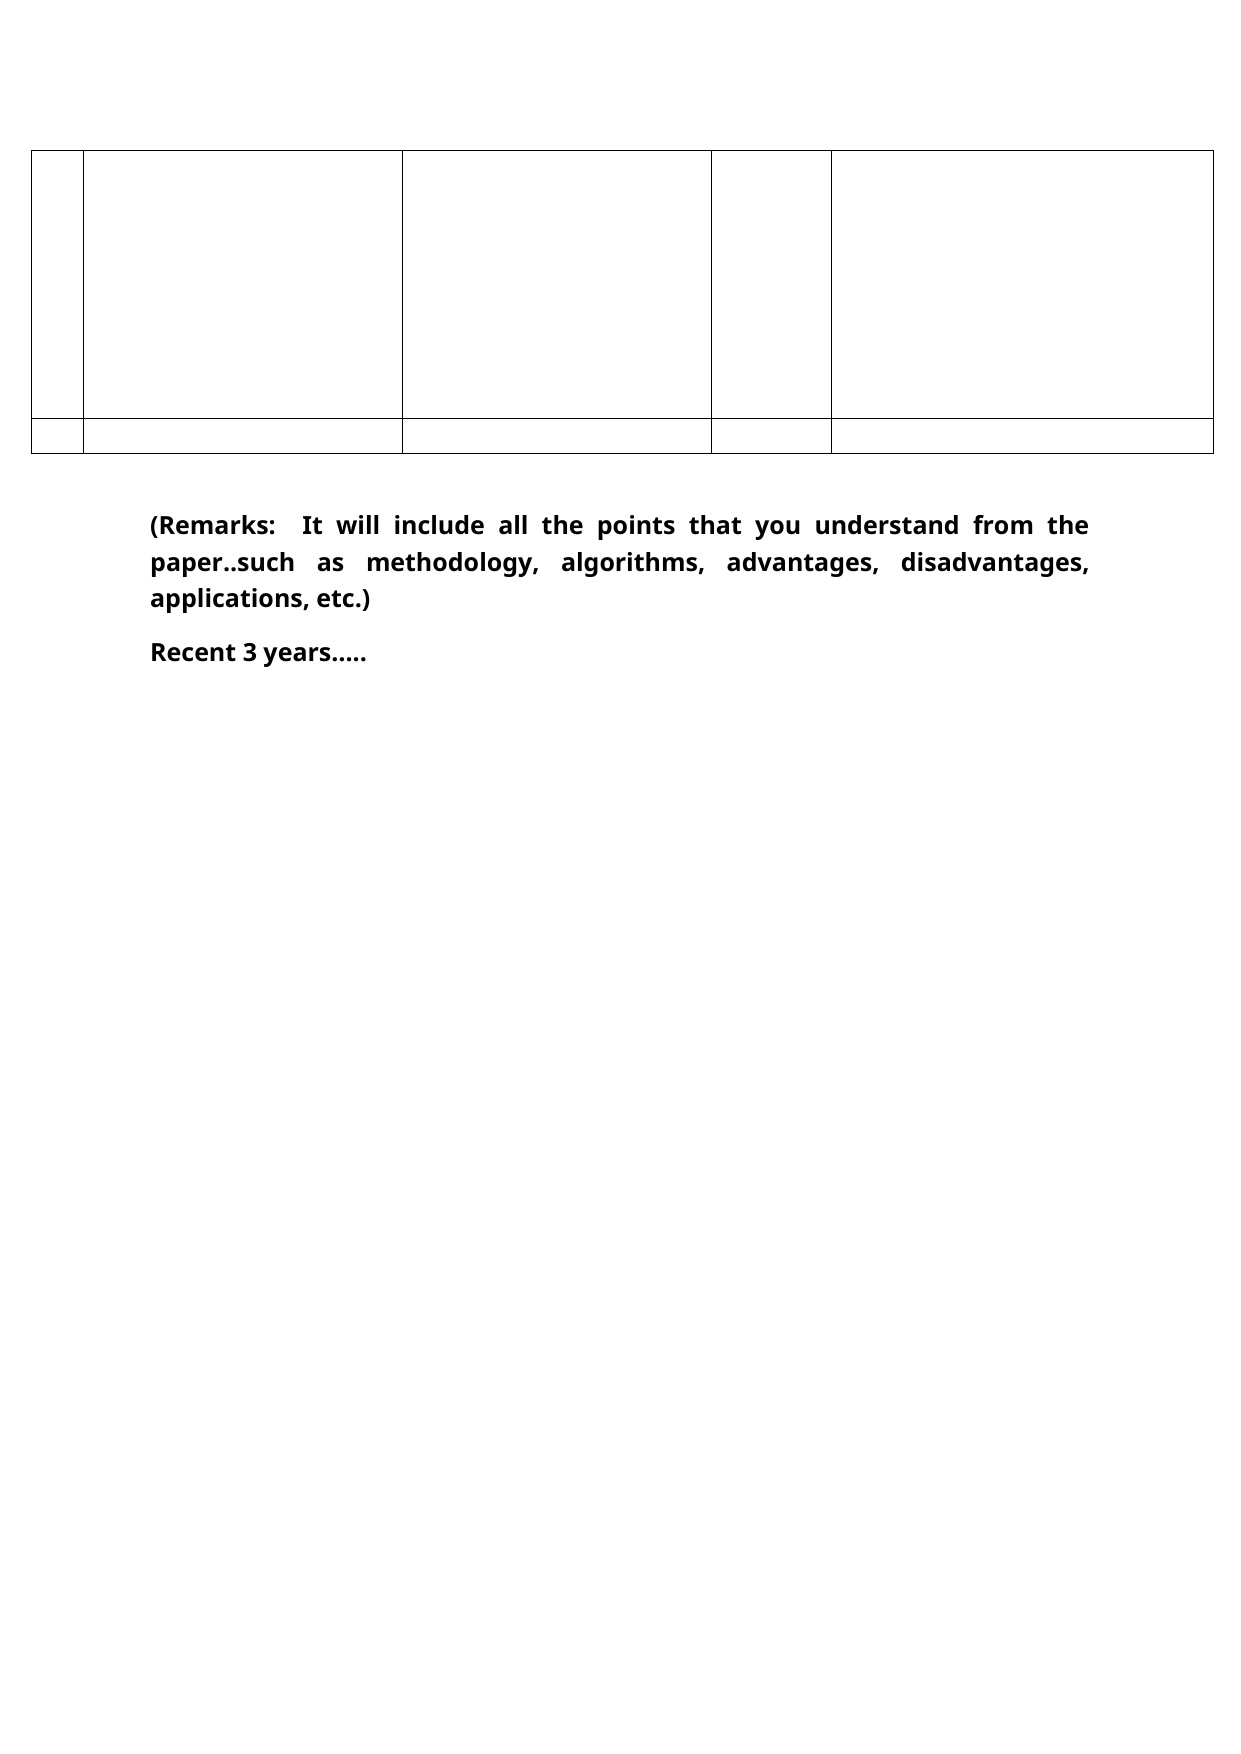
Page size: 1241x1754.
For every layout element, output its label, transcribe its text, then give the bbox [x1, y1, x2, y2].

table_cell [832, 419, 1213, 453]
table_cell [832, 151, 1213, 418]
table_cell [712, 151, 831, 418]
table_cell [84, 419, 402, 453]
text Recent 3 years….. [150, 634, 1090, 668]
table_cell [32, 151, 83, 418]
table_cell [84, 151, 402, 418]
table_cell [403, 151, 711, 418]
table_cell [712, 419, 831, 453]
table_cell [32, 419, 83, 453]
text (Remarks: It will include all the points that you understand from the paper..such as methodology, algorithms, advantages, disadvantages, applications, etc.) [150, 507, 1090, 615]
table_cell [403, 419, 711, 453]
